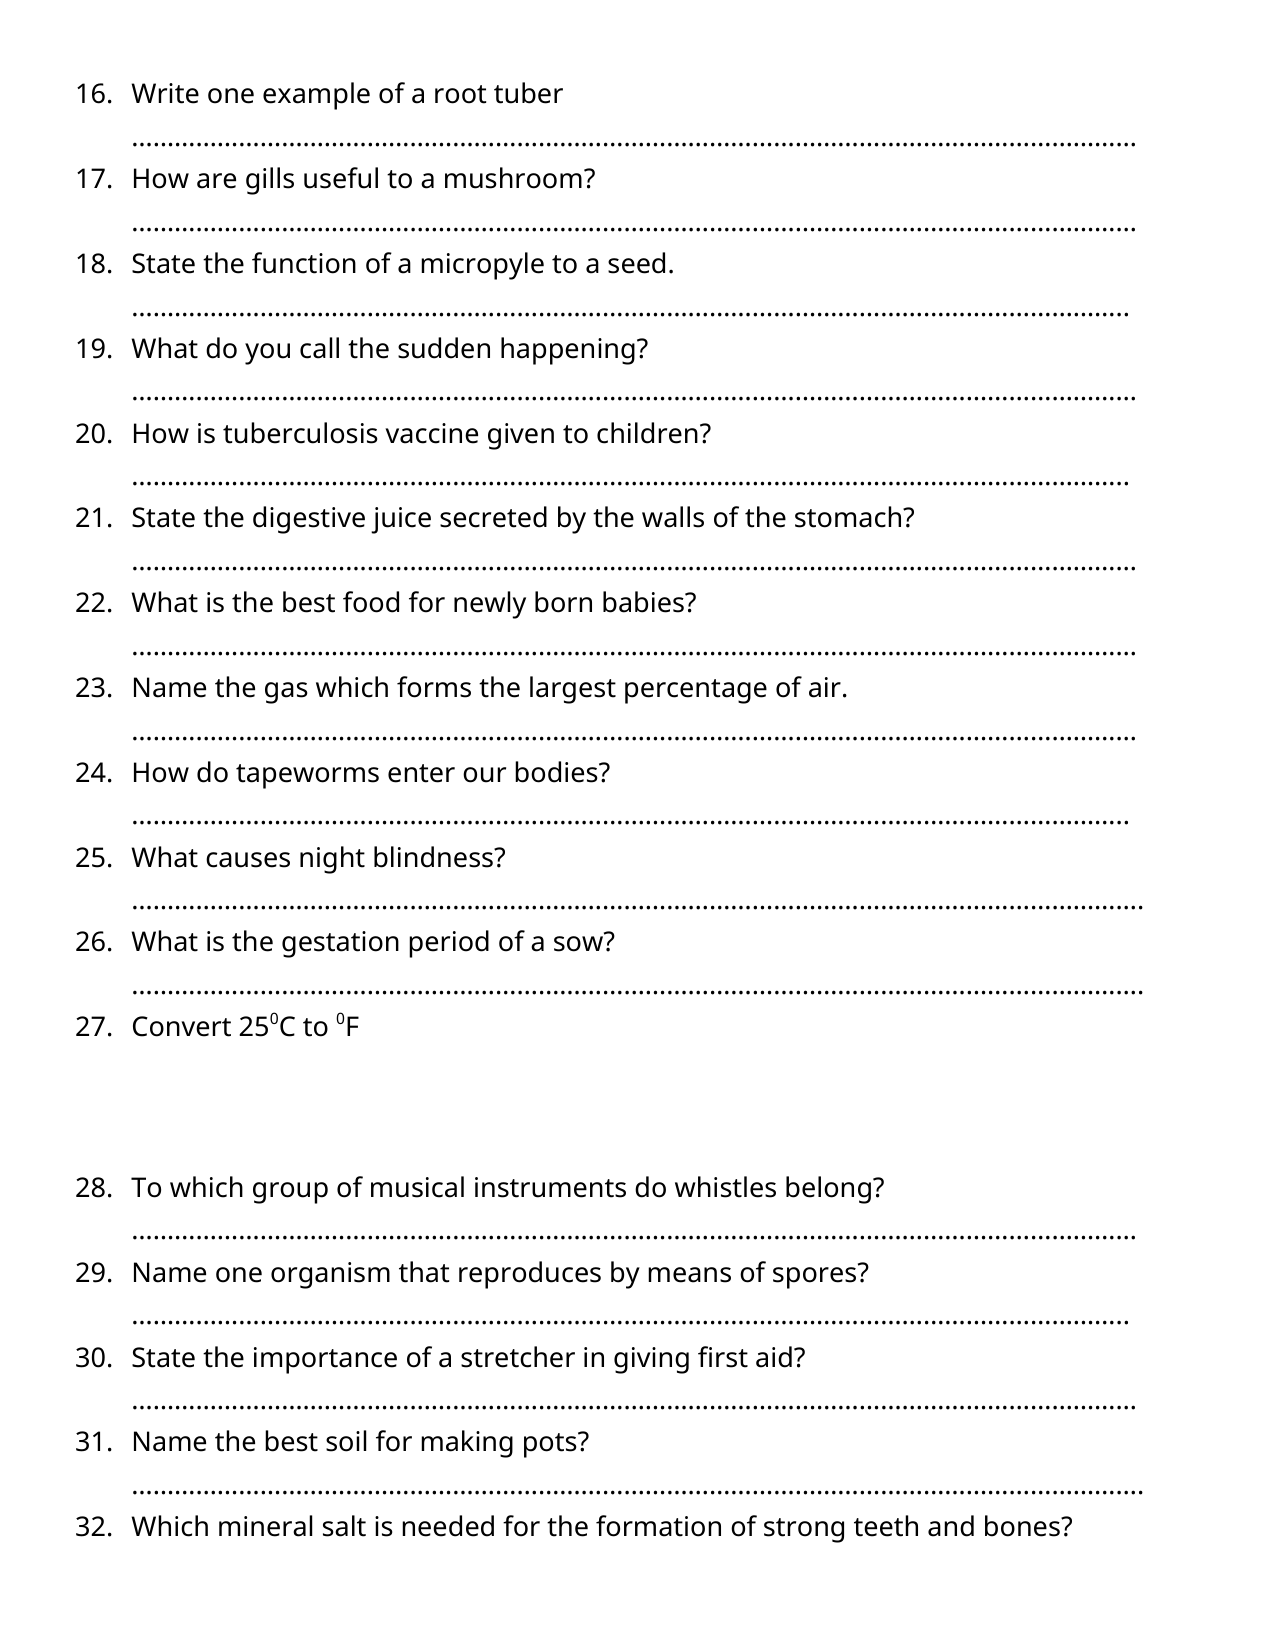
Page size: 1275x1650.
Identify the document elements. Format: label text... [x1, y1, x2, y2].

list Name the best soil for making pots? [75, 1423, 1200, 1460]
list To which group of musical instruments do whistles belong? [75, 1168, 1200, 1205]
list ………………………………………………………………………………………………………………………….. [131, 287, 1200, 324]
list Name the gas which forms the largest percentage of air. [75, 668, 1200, 705]
list …………………………………………………………………………………………………………………………… [131, 1211, 1200, 1248]
list Name one organism that reproduces by means of spores? [75, 1253, 1200, 1290]
list State the digestive juice secreted by the walls of the stomach? [75, 499, 1200, 536]
list Convert 250C to 0F [75, 1008, 1200, 1044]
list What is the best food for newly born babies? [75, 584, 1200, 621]
list What do you call the sudden happening? [75, 329, 1200, 366]
list …………………………………………………………………………………………………………………………… [131, 711, 1200, 748]
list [131, 202, 1200, 239]
list How is tuberculosis vaccine given to children? [75, 414, 1200, 451]
list …………………………………………………………………………………………………………………………… [131, 541, 1200, 578]
list How are gills useful to a mushroom? [75, 160, 1200, 197]
list What causes night blindness? [75, 838, 1200, 875]
list Write one example of a root tuber [75, 75, 1200, 112]
list State the importance of a stretcher in giving first aid? [75, 1338, 1200, 1375]
list ………………………………………………………………………………………………………………………….. [131, 796, 1200, 833]
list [131, 117, 1200, 154]
list ………………………………………………………………………………………………………………………….. [131, 1296, 1200, 1332]
list Which mineral salt is needed for the formation of strong teeth and bones? [75, 1508, 1200, 1544]
list …………………………………………………………………………………………………………………………… [131, 1380, 1200, 1417]
list How do tapeworms enter our bodies? [75, 753, 1200, 790]
list ………………………………………………………………………………………………………………………….. [131, 457, 1200, 493]
list …………………………………………………………………………………………………………………………… [131, 372, 1200, 409]
list What is the gestation period of a sow? [75, 923, 1200, 960]
list ……………………………………………………………………………………………………………………………. [131, 881, 1200, 917]
list State the function of a micropyle to a seed. [75, 244, 1200, 281]
list ……………………………………………………………………………………………………………………………. [131, 965, 1200, 1002]
list …………………………………………………………………………………………………………………………… [131, 626, 1200, 663]
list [131, 1465, 1200, 1502]
